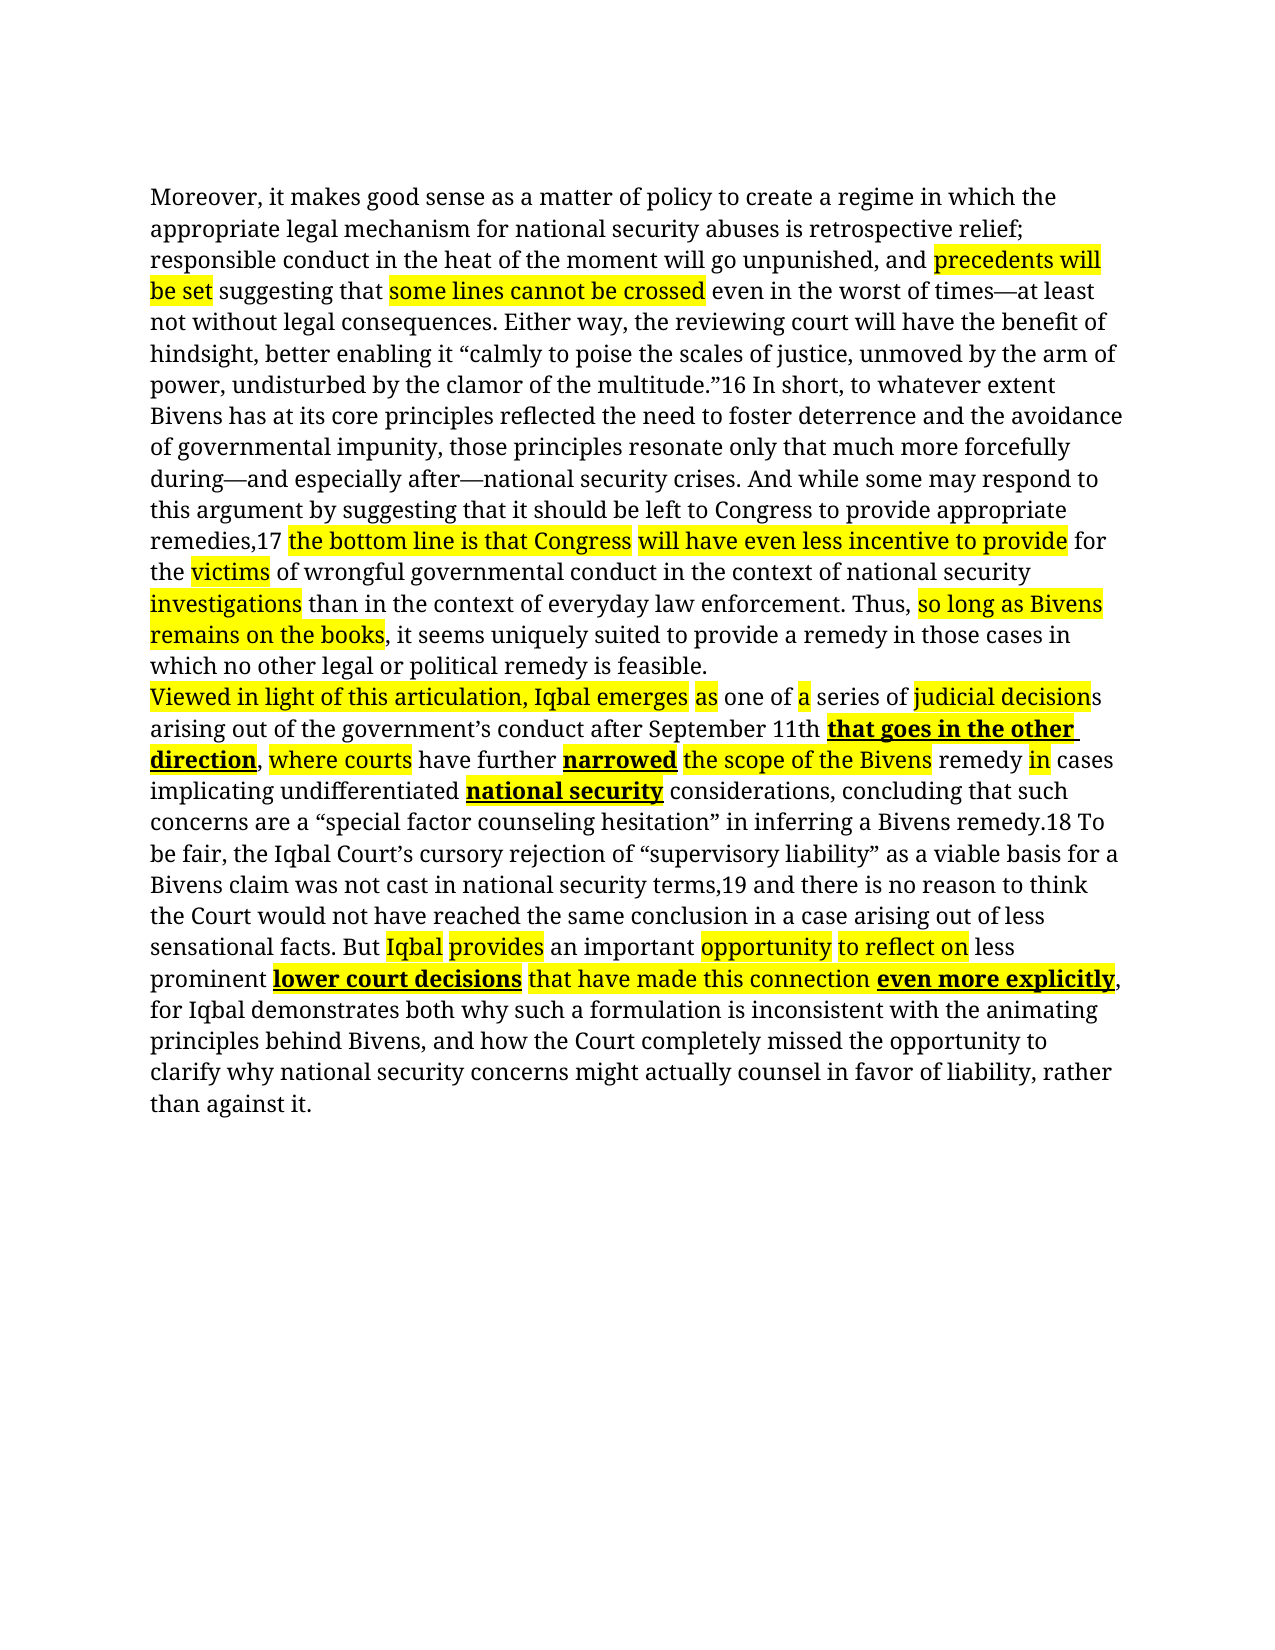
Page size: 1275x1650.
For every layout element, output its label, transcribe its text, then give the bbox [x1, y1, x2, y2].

text Viewed in light of this articulation, Iqbal emerges as one of a series of judicial decisions arising out of the government’s conduct after September 11th that goes in the other direction, where courts have further narrowed the scope of the Bivens remedy in cases implicating undifferentiated national security considerations, concluding that such concerns are a “special factor counseling hesitation” in inferring a Bivens remedy.18 To be fair, the Iqbal Court’s cursory rejection of “supervisory liability” as a viable basis for a Bivens claim was not cast in national security terms,19 and there is no reason to think the Court would not have reached the same conclusion in a case arising out of less sensational facts. But Iqbal provides an important opportunity to reflect on less prominent lower court decisions that have made this connection even more explicitly, for Iqbal demonstrates both why such a formulation is inconsistent with the animating principles behind Bivens, and how the Court completely missed the opportunity to clarify why national security concerns might actually counsel in favor of liability, rather than against it. [150, 681, 1125, 1119]
text Moreover, it makes good sense as a matter of policy to create a regime in which the appropriate legal mechanism for national security abuses is retrospective relief; responsible conduct in the heat of the moment will go unpunished, and precedents will be set suggesting that some lines cannot be crossed even in the worst of times—at least not without legal consequences. Either way, the reviewing court will have the benefit of hindsight, better enabling it “calmly to poise the scales of justice, unmoved by the arm of power, undisturbed by the clamor of the multitude.”16 In short, to whatever extent Bivens has at its core principles reflected the need to foster deterrence and the avoidance of governmental impunity, those principles resonate only that much more forcefully during—and especially after—national security crises. And while some may respond to this argument by suggesting that it should be left to Congress to provide appropriate remedies,17 the bottom line is that Congress will have even less incentive to provide for the victims of wrongful governmental conduct in the context of national security investigations than in the context of everyday law enforcement. Thus, so long as Bivens remains on the books, it seems uniquely suited to provide a remedy in those cases in which no other legal or political remedy is feasible. [150, 181, 1125, 681]
